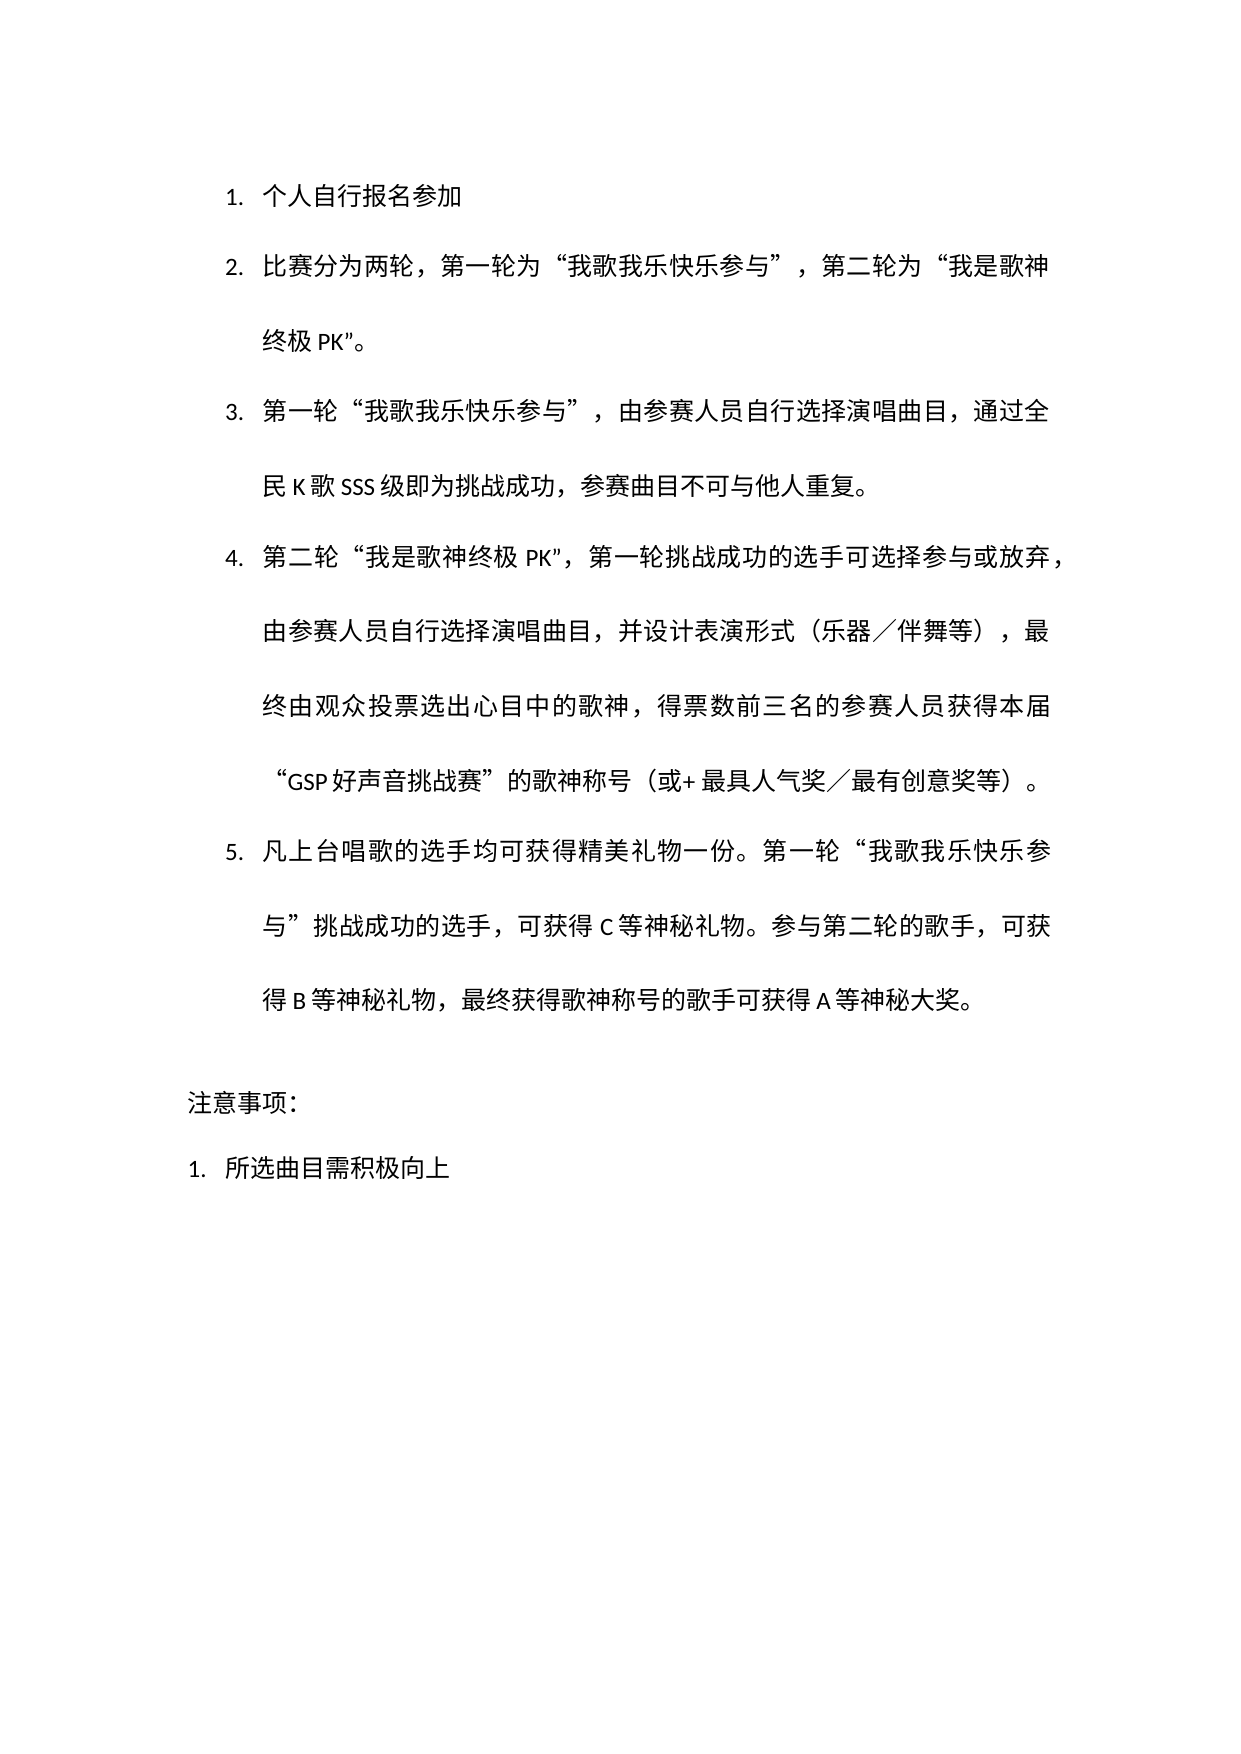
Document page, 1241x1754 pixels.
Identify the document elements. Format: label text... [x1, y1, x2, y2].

list 第一轮“我歌我乐快乐参与”，由参赛人员自行选择演唱曲目，通过全民K歌SSS级即为挑战成功，参赛曲目不可与他人重复。 [225, 377, 1053, 517]
list 比赛分为两轮，第一轮为“我歌我乐快乐参与”，第二轮为“我是歌神终极PK”。 [225, 232, 1053, 372]
list 个人自行报名参加 [225, 162, 1053, 227]
list 凡上台唱歌的选手均可获得精美礼物一份。第一轮“我歌我乐快乐参与”挑战成功的选手，可获得C等神秘礼物。参与第二轮的歌手，可获得B等神秘礼物，最终获得歌神称号的歌手可获得A等神秘大奖。 [225, 817, 1053, 1031]
list 第二轮“我是歌神终极PK”，第一轮挑战成功的选手可选择参与或放弃，由参赛人员自行选择演唱曲目，并设计表演形式（乐器／伴舞等），最终由观众投票选出心目中的歌神，得票数前三名的参赛人员获得本届“GSP好声音挑战赛”的歌神称号（或+ 最具人气奖／最有创意奖等）。 [225, 523, 1053, 812]
text 注意事项： [187, 1069, 1053, 1134]
list 所选曲目需积极向上 [187, 1134, 1053, 1199]
